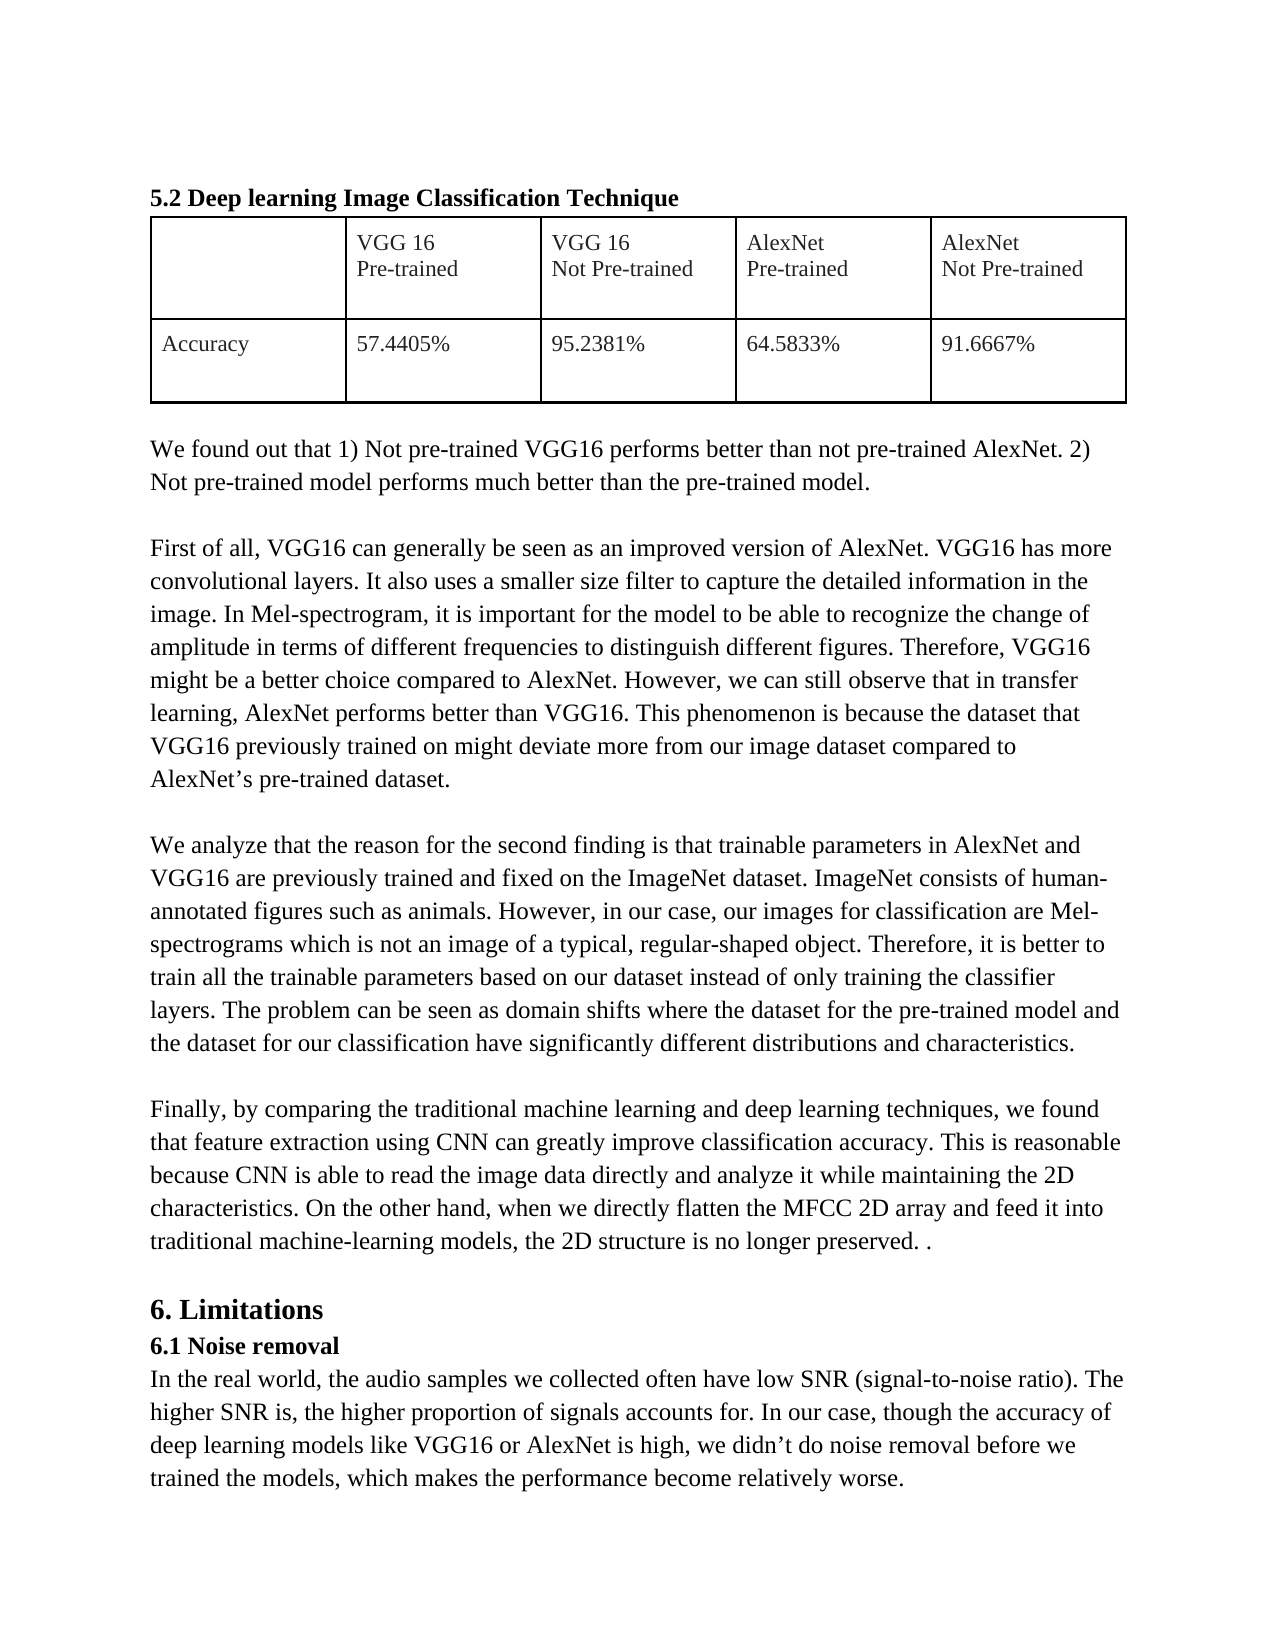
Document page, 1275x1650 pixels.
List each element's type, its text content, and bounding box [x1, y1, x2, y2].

text We found out that 1) Not pre-trained VGG16 performs better than not pre-trained AlexNet. 2) Not pre-trained model performs much better than the pre-trained model. [150, 434, 1125, 495]
table_cell 91.6667% [932, 320, 1125, 401]
table_cell 57.4405% [347, 320, 540, 401]
subtitle 5.2 Deep learning Image Classification Technique [150, 183, 1125, 212]
text We analyze that the reason for the second finding is that trainable parameters in AlexNet and VGG16 are previously trained and fixed on the ImageNet dataset. ImageNet consists of human-annotated figures such as animals. However, in our case, our images for classification are Mel-spectrograms which is not an image of a typical, regular-shaped object. Therefore, it is better to train all the trainable parameters based on our dataset instead of only training the classifier layers. The problem can be seen as domain shifts where the dataset for the pre-trained model and the dataset for our classification have significantly different distributions and characteristics. [150, 830, 1125, 1057]
table_header AlexNet Pre-trained [737, 218, 930, 318]
table_header [152, 218, 345, 318]
subtitle 6. Limitations [150, 1292, 1125, 1326]
table_header AlexNet Not Pre-trained [932, 218, 1125, 318]
subtitle 6.1 Noise removal [150, 1331, 1125, 1359]
table_header VGG 16 Not Pre-trained [542, 218, 735, 318]
table_cell 64.5833% [737, 320, 930, 401]
table_cell 95.2381% [542, 320, 735, 401]
table_cell Accuracy [152, 320, 345, 401]
text In the real world, the audio samples we collected often have low SNR (signal-to-noise ratio). The higher SNR is, the higher proportion of signals accounts for. In our case, though the accuracy of deep learning models like VGG16 or AlexNet is high, we didn’t do noise removal before we trained the models, which makes the performance become relatively worse. [150, 1364, 1125, 1492]
text First of all, VGG16 can generally be seen as an improved version of AlexNet. VGG16 has more convolutional layers. It also uses a smaller size filter to capture the detailed information in the image. In Mel-spectrogram, it is important for the model to be able to recognize the change of amplitude in terms of different frequencies to distinguish different figures. Therefore, VGG16 might be a better choice compared to AlexNet. However, we can still observe that in transfer learning, AlexNet performs better than VGG16. This phenomenon is because the dataset that VGG16 previously trained on might deviate more from our image dataset compared to AlexNet’s pre-trained dataset. [150, 533, 1125, 793]
text Finally, by comparing the traditional machine learning and deep learning techniques, we found that feature extraction using CNN can greatly improve classification accuracy. This is reasonable because CNN is able to read the image data directly and analyze it while maintaining the 2D characteristics. On the other hand, when we directly flatten the MFCC 2D array and feed it into traditional machine-learning models, the 2D structure is no longer preserved. . [150, 1094, 1125, 1255]
table_header VGG 16 Pre-trained [347, 218, 540, 318]
